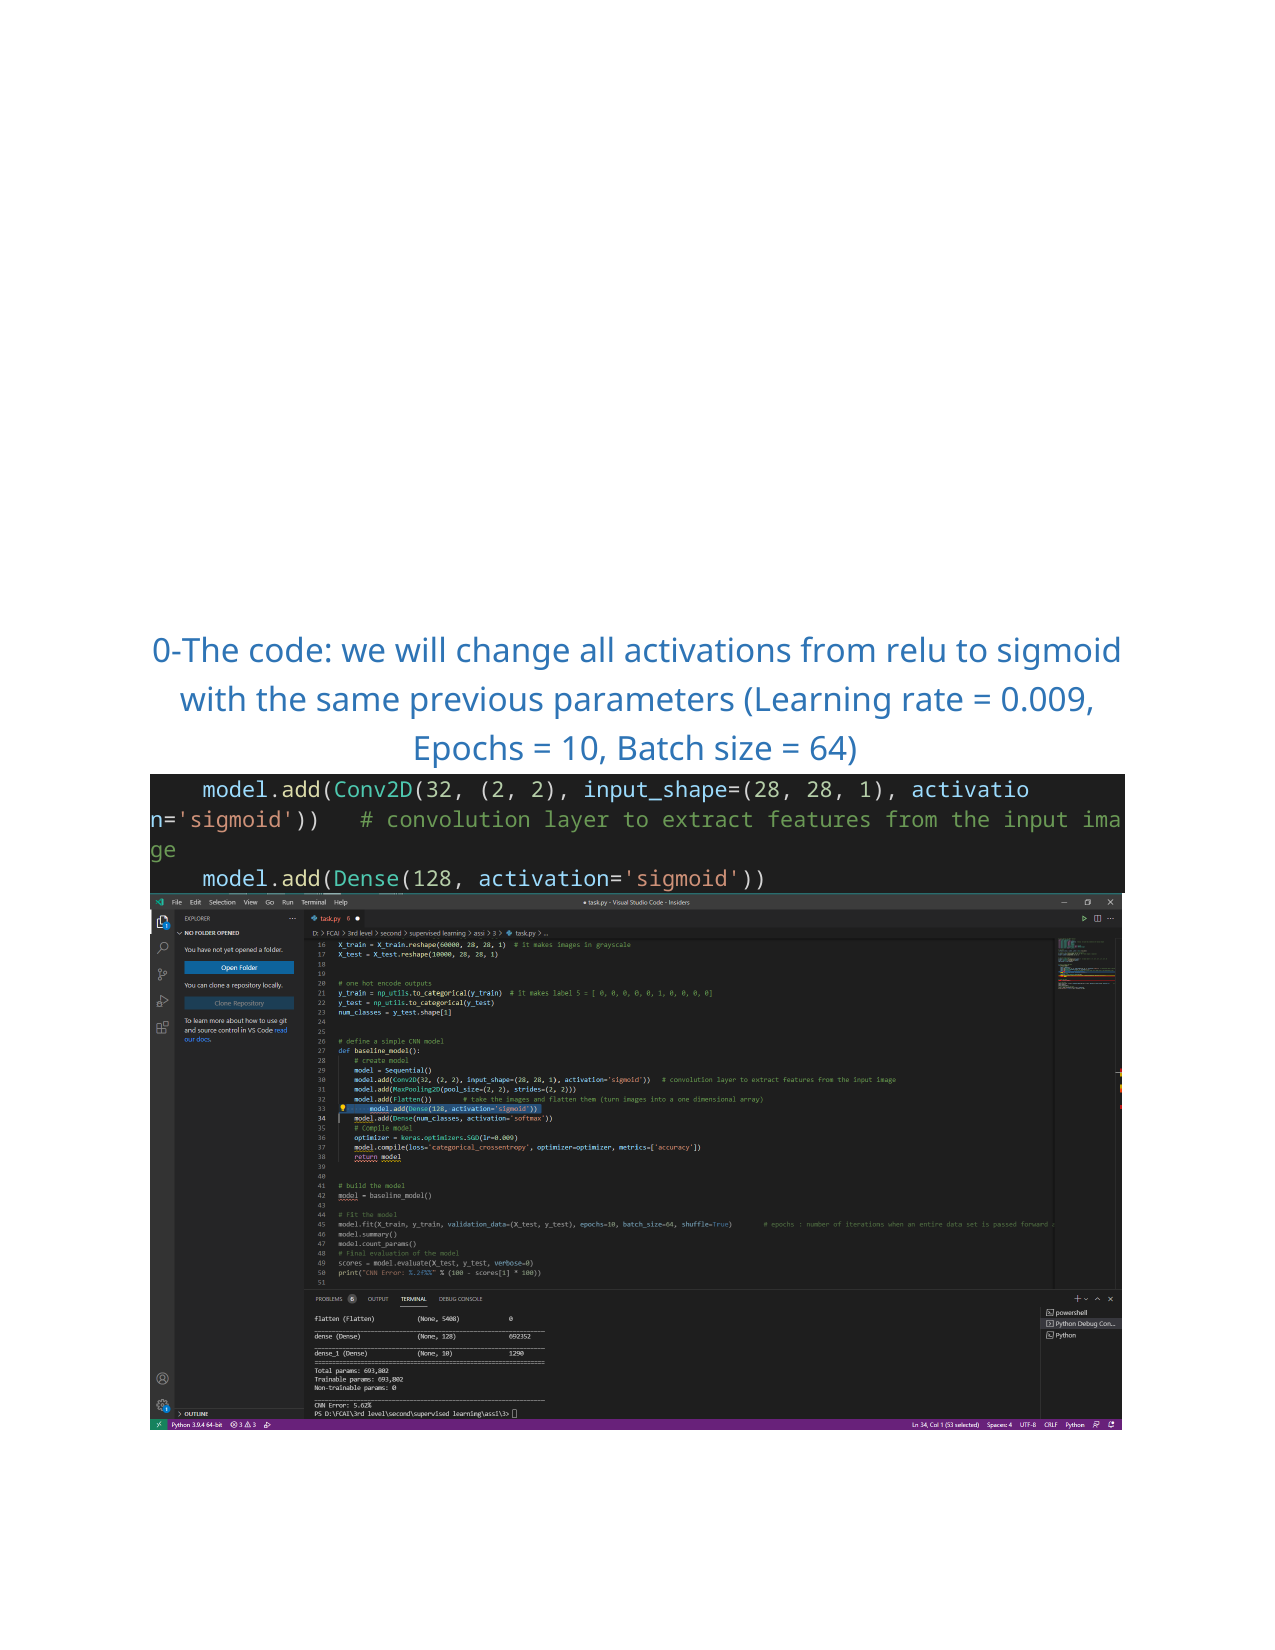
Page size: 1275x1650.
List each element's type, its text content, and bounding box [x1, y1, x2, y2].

text model.add(Dense(128, activation='sigmoid')) [150, 863, 1125, 893]
text model.add(Conv2D(32, (2, 2), input_shape=(28, 28, 1), activation='sigmoid')) # convolution layer to extract features from the input image [150, 774, 1125, 863]
subtitle 0-The code: we will change all activations from relu to sigmoid with the same previous parameters (Learning rate = 0.009, Epochs = 10, Batch size = 64) [150, 627, 1125, 770]
picture [150, 893, 1122, 1430]
